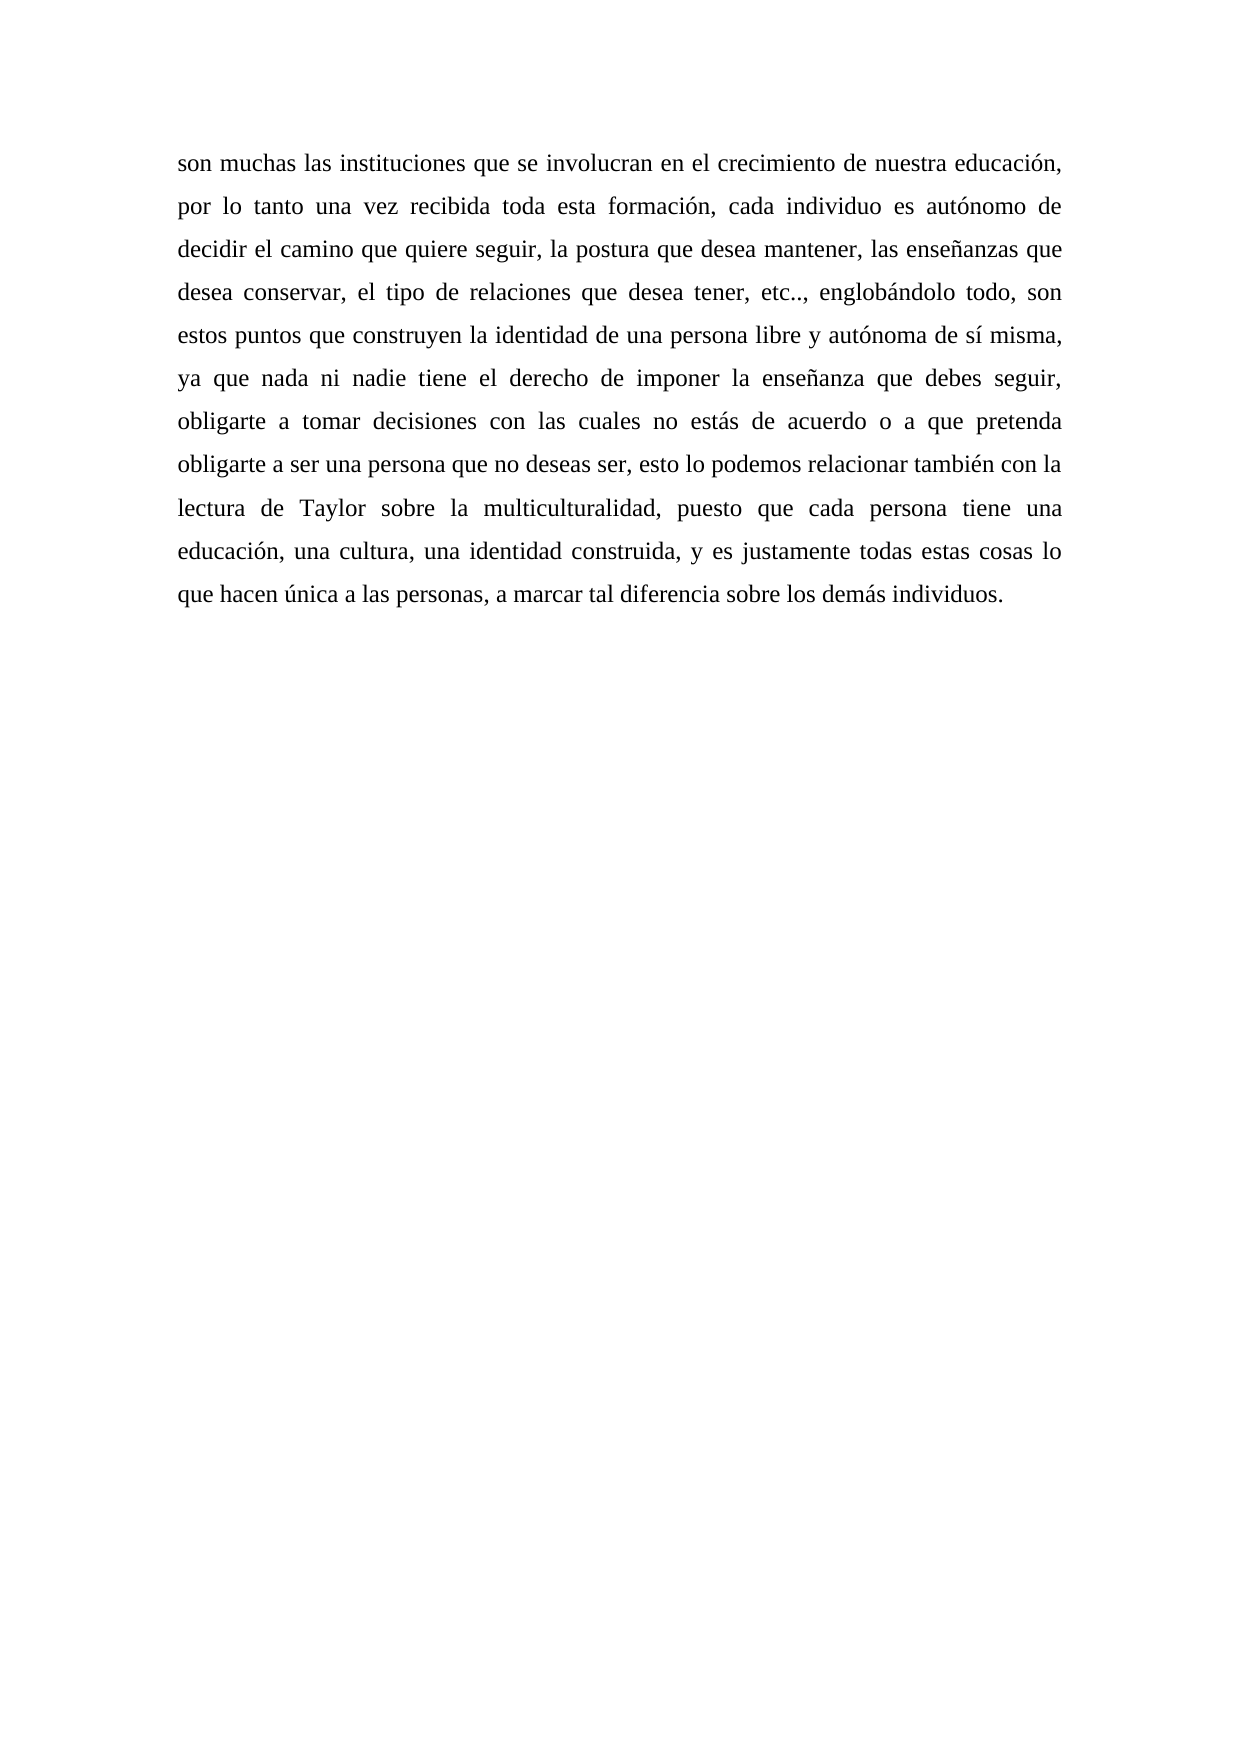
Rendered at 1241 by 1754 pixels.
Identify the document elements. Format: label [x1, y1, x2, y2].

text [177, 148, 1063, 608]
